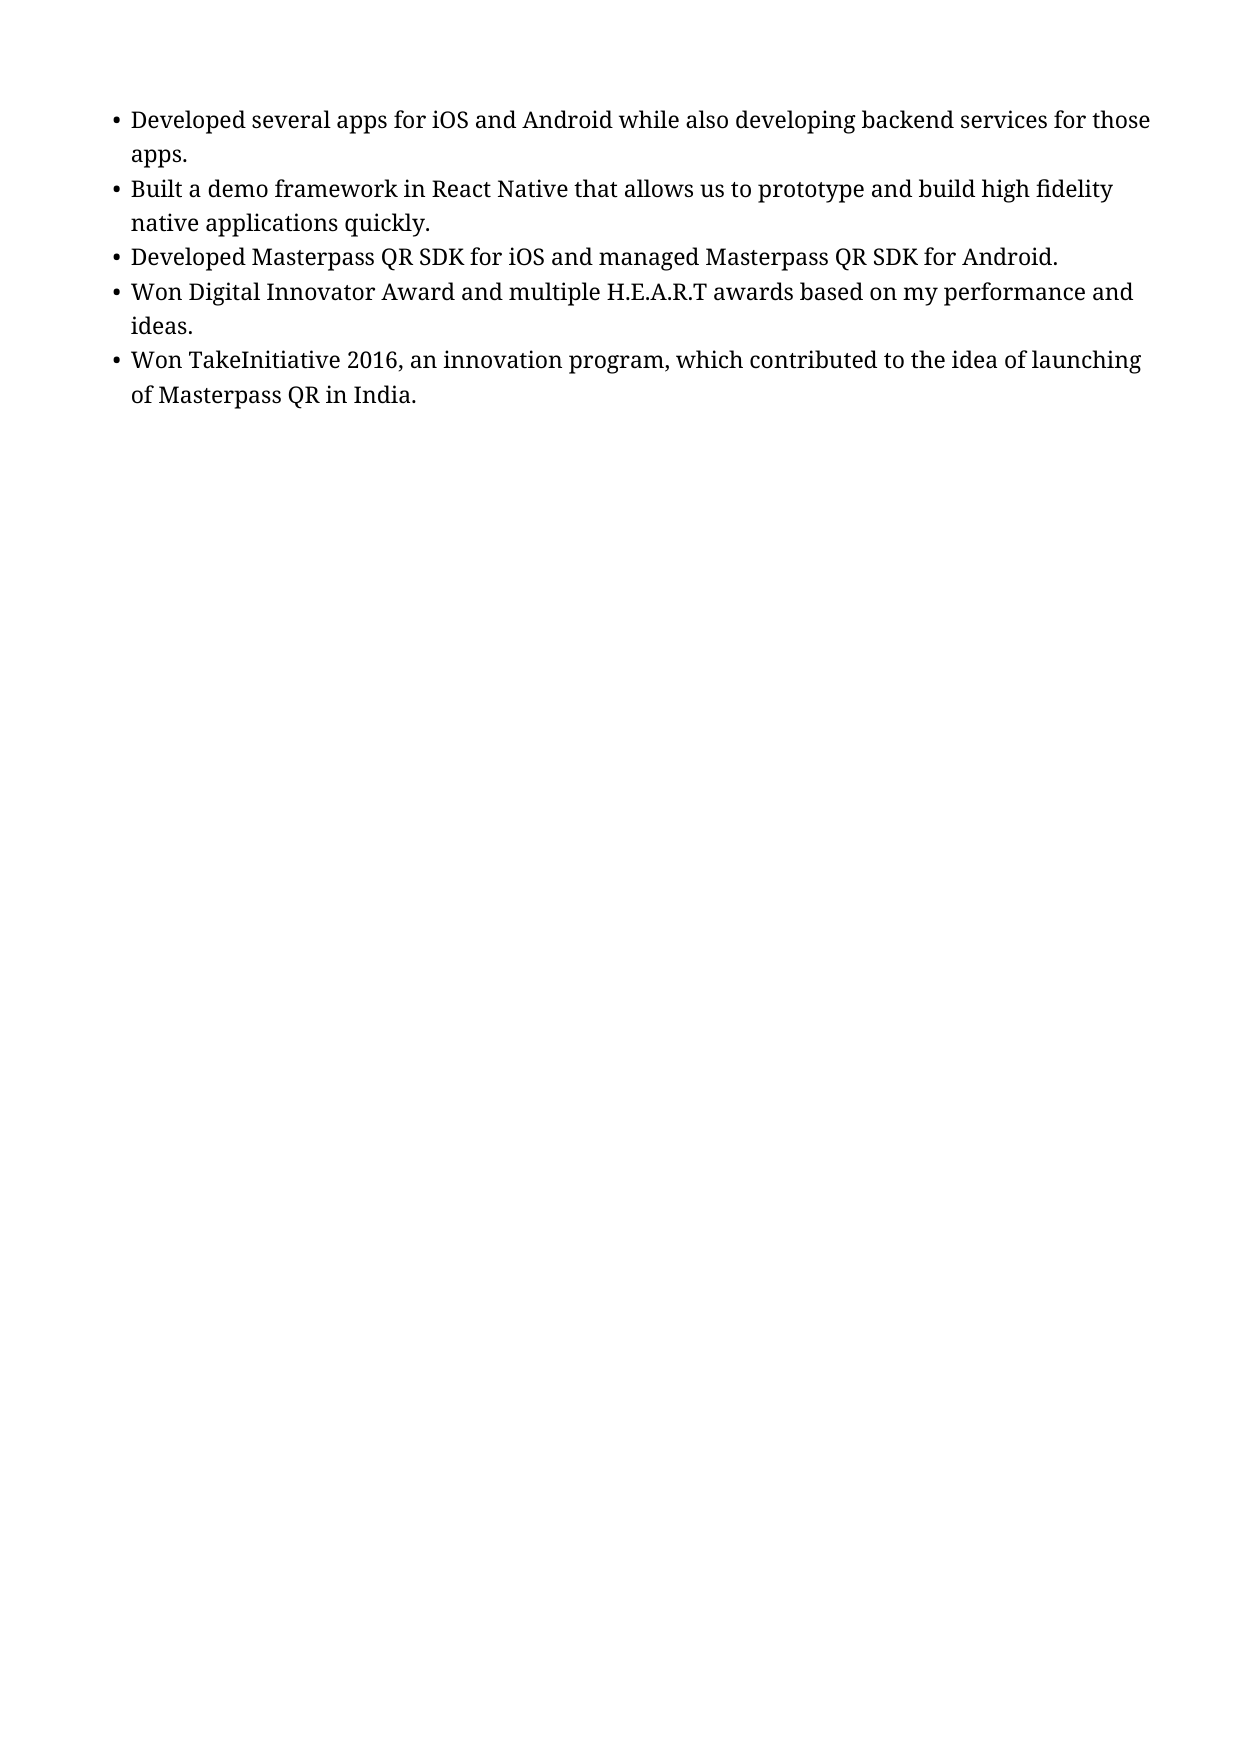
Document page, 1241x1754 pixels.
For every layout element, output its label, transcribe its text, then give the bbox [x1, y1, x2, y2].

list Won Digital Innovator Award and multiple H.E.A.R.T awards based on my performance and ideas. [112, 276, 1165, 341]
list Won TakeInitiative 2016, an innovation program, which contributed to the idea of launching of Masterpass QR in India. [112, 344, 1165, 410]
list Built a demo framework in React Native that allows us to prototype and build high fidelity native applications quickly. [112, 172, 1165, 238]
list Developed several apps for iOS and Android while also developing backend services for those apps. [112, 104, 1165, 169]
list Developed Masterpass QR SDK for iOS and managed Masterpass QR SDK for Android. [112, 241, 1165, 272]
